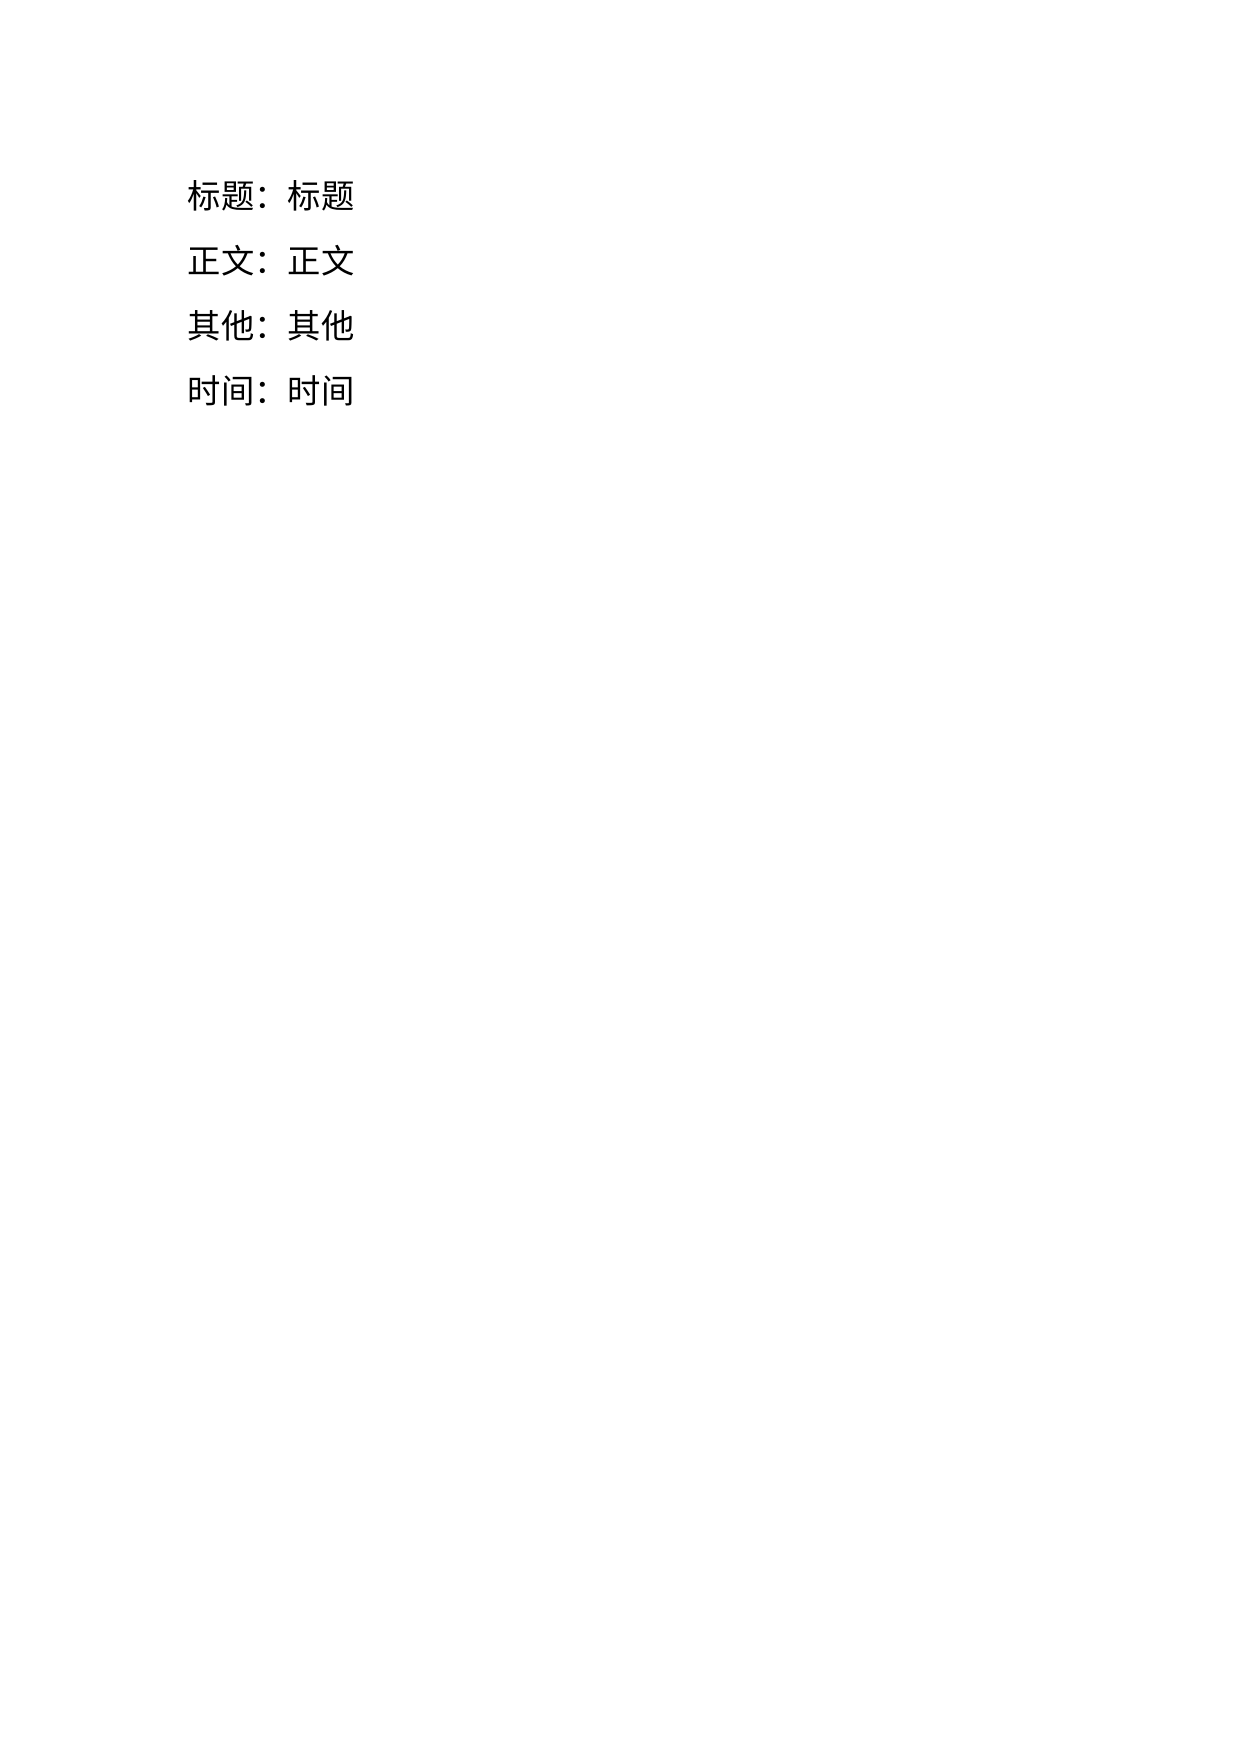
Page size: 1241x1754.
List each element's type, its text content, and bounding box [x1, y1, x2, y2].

text 时间：时间 [187, 357, 1053, 422]
text 标题：标题 [187, 162, 1053, 227]
text 其他：其他 [187, 292, 1053, 357]
text 正文：正文 [187, 227, 1053, 292]
